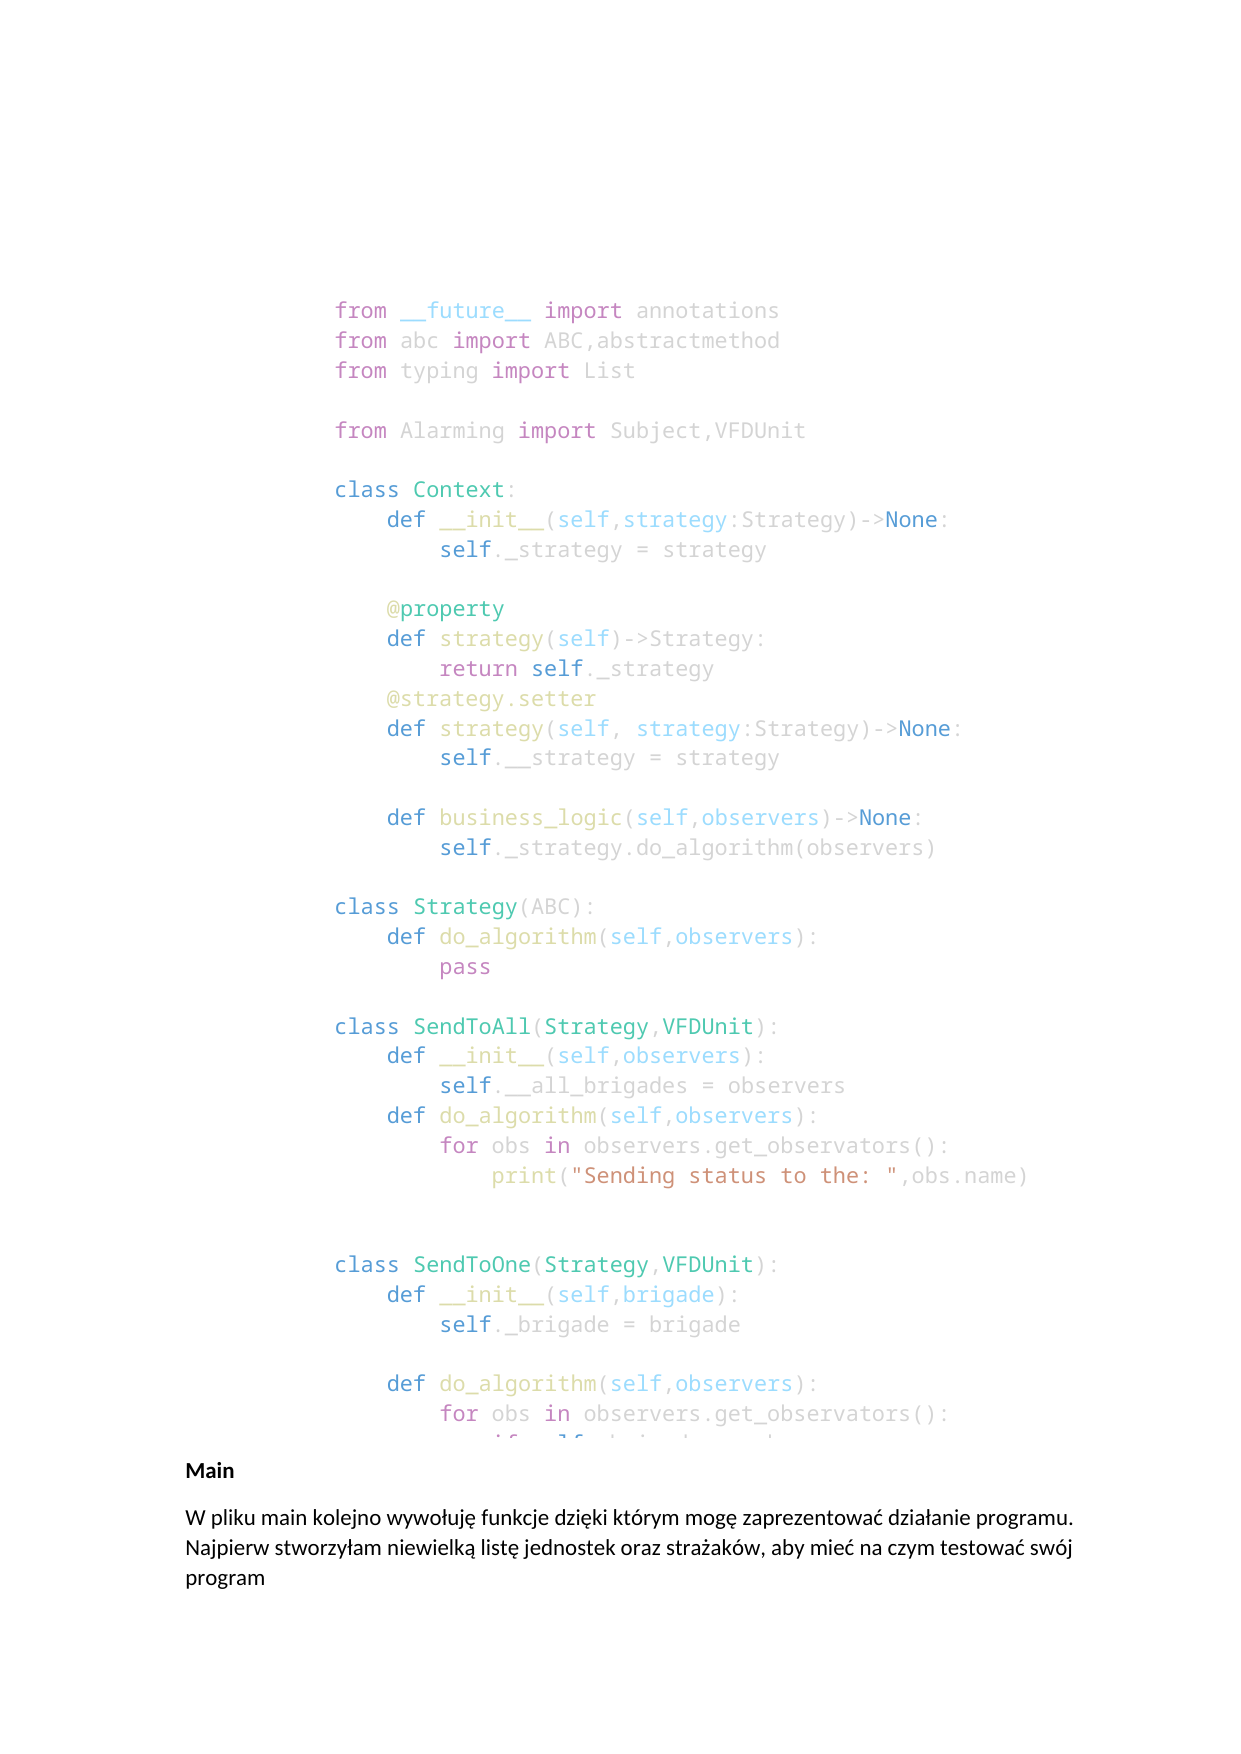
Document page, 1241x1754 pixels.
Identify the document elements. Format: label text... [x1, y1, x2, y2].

text Main [185, 1456, 1093, 1484]
text W pliku main kolejno wywołuję funkcje dzięki którym mogę zaprezentować działanie programu. Najpierw stworzyłam niewielką listę jednostek oraz strażaków, aby mieć na czym testować swój program [185, 1503, 1093, 1591]
